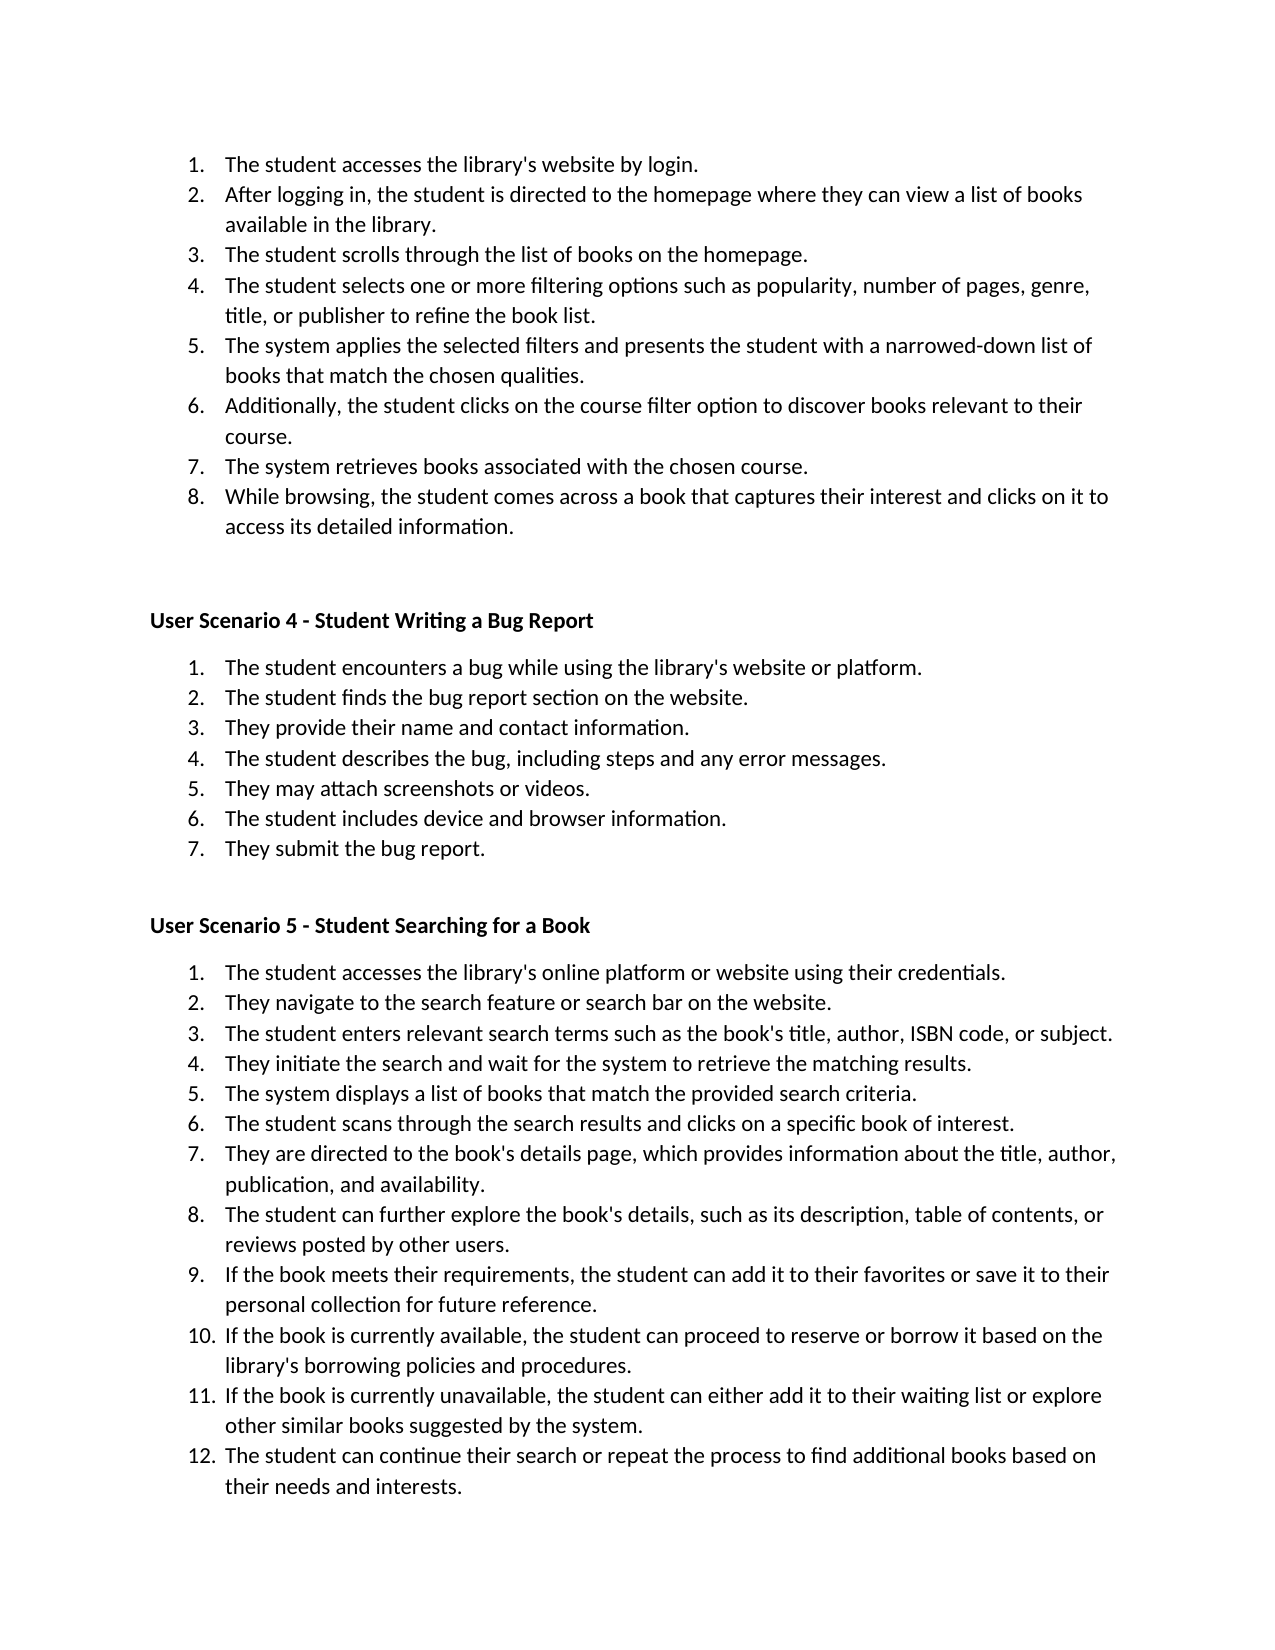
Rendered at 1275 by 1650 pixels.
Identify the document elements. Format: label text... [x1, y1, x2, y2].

list The student accesses the library's online platform or website using their credentials. [187, 958, 1125, 986]
list The student selects one or more filtering options such as popularity, number of pages, genre, title, or publisher to refine the book list. [187, 271, 1125, 329]
list After logging in, the student is directed to the homepage where they can view a list of books available in the library. [187, 180, 1125, 238]
list They submit the bug report. [187, 834, 1125, 862]
list The student enters relevant search terms such as the book's title, author, ISBN code, or subject. [187, 1019, 1125, 1047]
text User Scenario 5 - Student Searching for a Book [150, 881, 1125, 939]
list The student scrolls through the list of books on the homepage. [187, 241, 1125, 269]
list The system displays a list of books that match the provided search criteria. [187, 1079, 1125, 1107]
list They provide their name and contact information. [187, 713, 1125, 742]
list The student accesses the library's website by login. [187, 150, 1125, 178]
list The student scans through the search results and clicks on a specific book of interest. [187, 1109, 1125, 1137]
list If the book is currently available, the student can proceed to reserve or borrow it based on the library's borrowing policies and procedures. [187, 1321, 1125, 1379]
list Additionally, the student clicks on the course filter option to discover books relevant to their course. [187, 392, 1125, 450]
list They may attach screenshots or videos. [187, 774, 1125, 802]
list The student can continue their search or repeat the process to find additional books based on their needs and interests. [187, 1442, 1125, 1500]
list The student can further explore the book's details, such as its description, table of contents, or reviews posted by other users. [187, 1200, 1125, 1258]
list They are directed to the book's details page, which provides information about the title, author, publication, and availability. [187, 1139, 1125, 1198]
list The student describes the bug, including steps and any error messages. [187, 744, 1125, 772]
list The student encounters a bug while using the library's website or platform. [187, 653, 1125, 681]
list If the book meets their requirements, the student can add it to their favorites or save it to their personal collection for future reference. [187, 1260, 1125, 1319]
list If the book is currently unavailable, the student can either add it to their waiting list or explore other similar books suggested by the system. [187, 1381, 1125, 1439]
list The student finds the bug report section on the website. [187, 683, 1125, 711]
list The system retrieves books associated with the chosen course. [187, 452, 1125, 480]
list While browsing, the student comes across a book that captures their interest and clicks on it to access its detailed information. [187, 482, 1125, 541]
text User Scenario 4 - Student Writing a Bug Report [150, 606, 1125, 634]
list They initiate the search and wait for the system to retrieve the matching results. [187, 1049, 1125, 1077]
list They navigate to the search feature or search bar on the website. [187, 988, 1125, 1017]
list The system applies the selected filters and presents the student with a narrowed-down list of books that match the chosen qualities. [187, 331, 1125, 389]
list The student includes device and browser information. [187, 804, 1125, 832]
